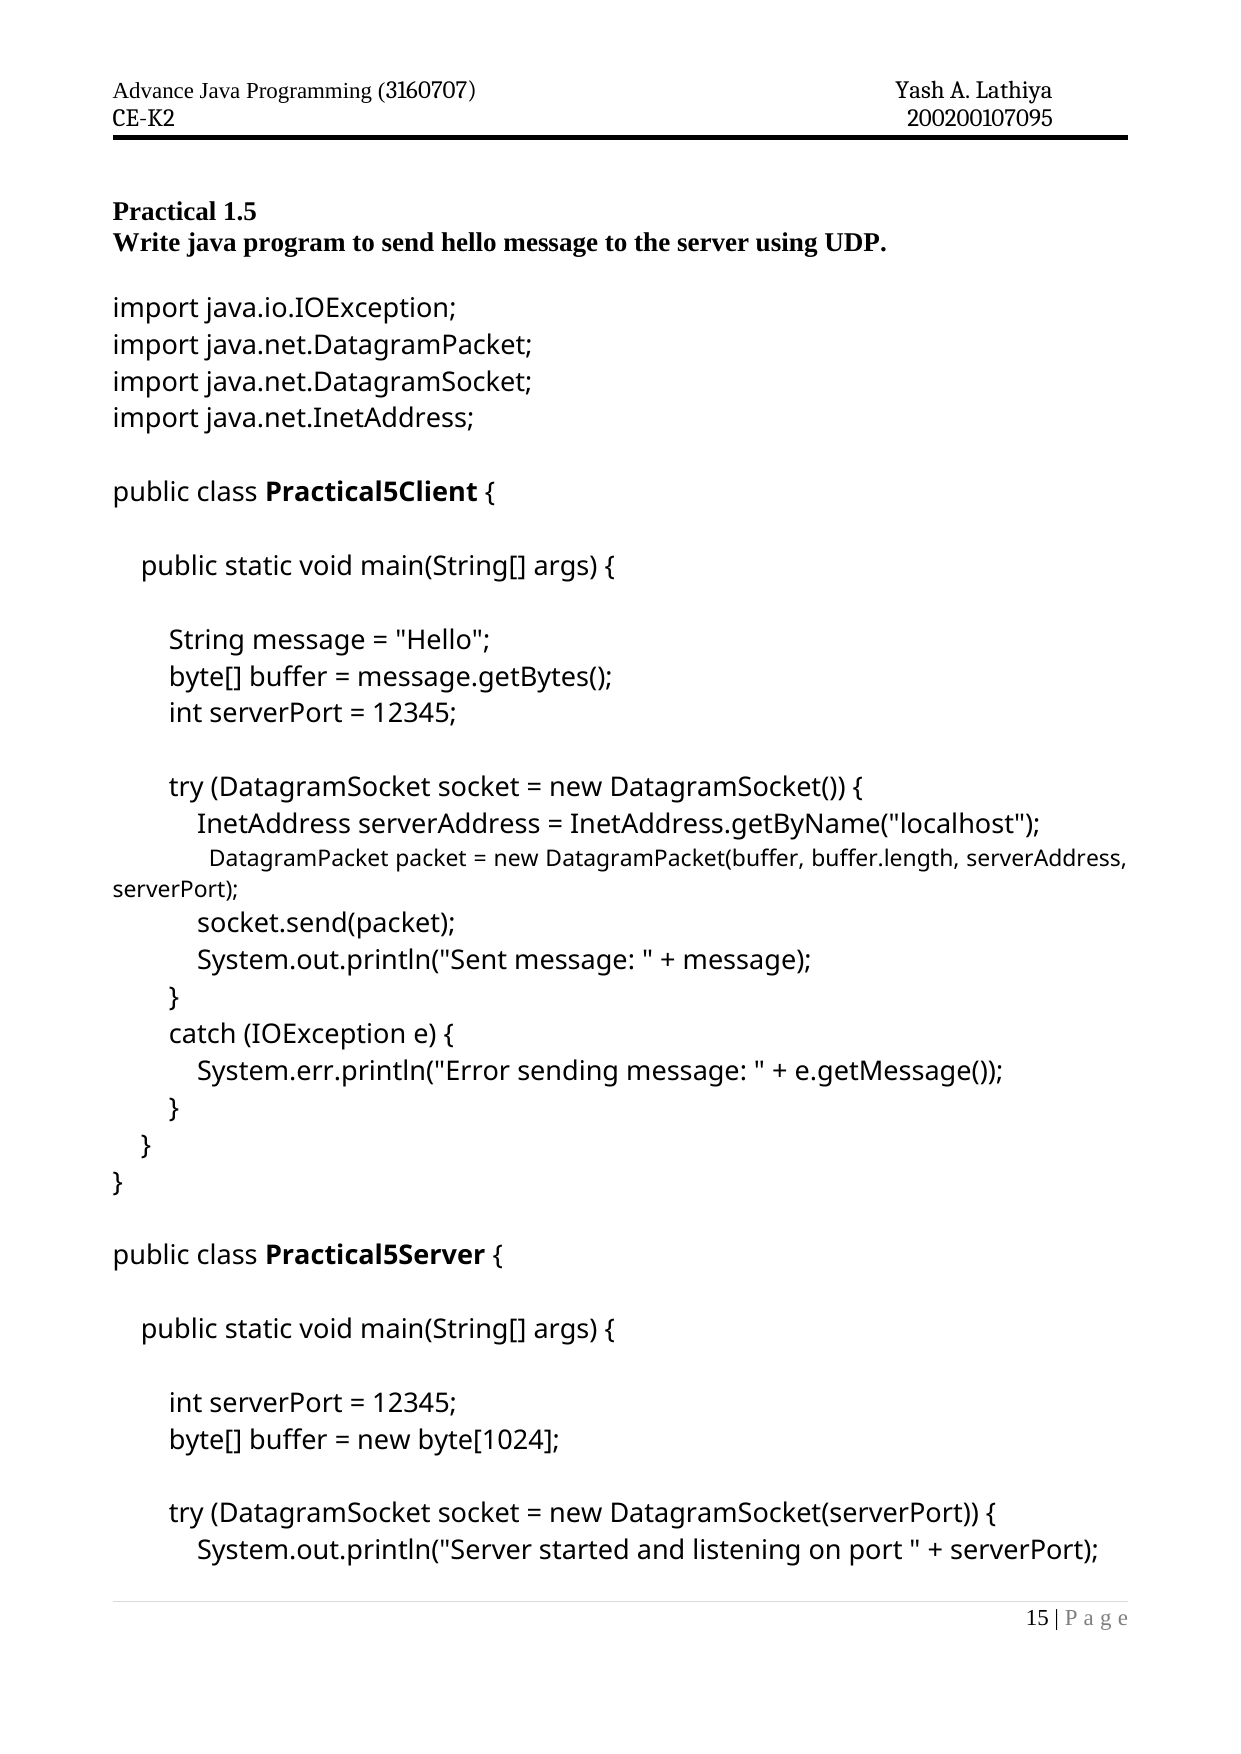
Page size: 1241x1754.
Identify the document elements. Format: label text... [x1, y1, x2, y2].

text socket.send(packet); [112, 904, 1128, 941]
text Practical 1.5 [112, 195, 1128, 226]
text try (DatagramSocket socket = new DatagramSocket()) { [112, 768, 1128, 804]
text try (DatagramSocket socket = new DatagramSocket(serverPort)) { [112, 1494, 1128, 1531]
text System.err.println("Error sending message: " + e.getMessage()); [112, 1051, 1128, 1088]
text int serverPort = 12345; [112, 694, 1128, 731]
text byte[] buffer = message.getBytes(); [112, 657, 1128, 694]
text catch (IOException e) { [112, 1014, 1128, 1051]
text Write java program to send hello message to the server using UDP. [112, 226, 1128, 257]
text import java.net.DatagramSocket; [112, 362, 1128, 399]
text int serverPort = 12345; [112, 1383, 1128, 1420]
text } [112, 1125, 1128, 1162]
text } [112, 978, 1128, 1014]
text InetAddress serverAddress = InetAddress.getByName("localhost"); [112, 804, 1128, 841]
text public static void main(String[] args) { [112, 1309, 1128, 1346]
text import java.io.IOException; [112, 288, 1128, 325]
text } [112, 1088, 1128, 1125]
text System.out.println("Server started and listening on port " + serverPort); [112, 1531, 1128, 1568]
text System.out.println("Sent message: " + message); [112, 941, 1128, 978]
text public static void main(String[] args) { [112, 546, 1128, 583]
text public class Practical5Server { [112, 1236, 1128, 1273]
text } [112, 1162, 1128, 1199]
text DatagramPacket packet = new DatagramPacket(buffer, buffer.length, serverAddress, serverPort); [112, 841, 1128, 904]
text byte[] buffer = new byte[1024]; [112, 1420, 1128, 1457]
text import java.net.DatagramPacket; [112, 325, 1128, 362]
text String message = "Hello"; [112, 620, 1128, 657]
text import java.net.InetAddress; [112, 399, 1128, 436]
text public class Practical5Client { [112, 473, 1128, 509]
